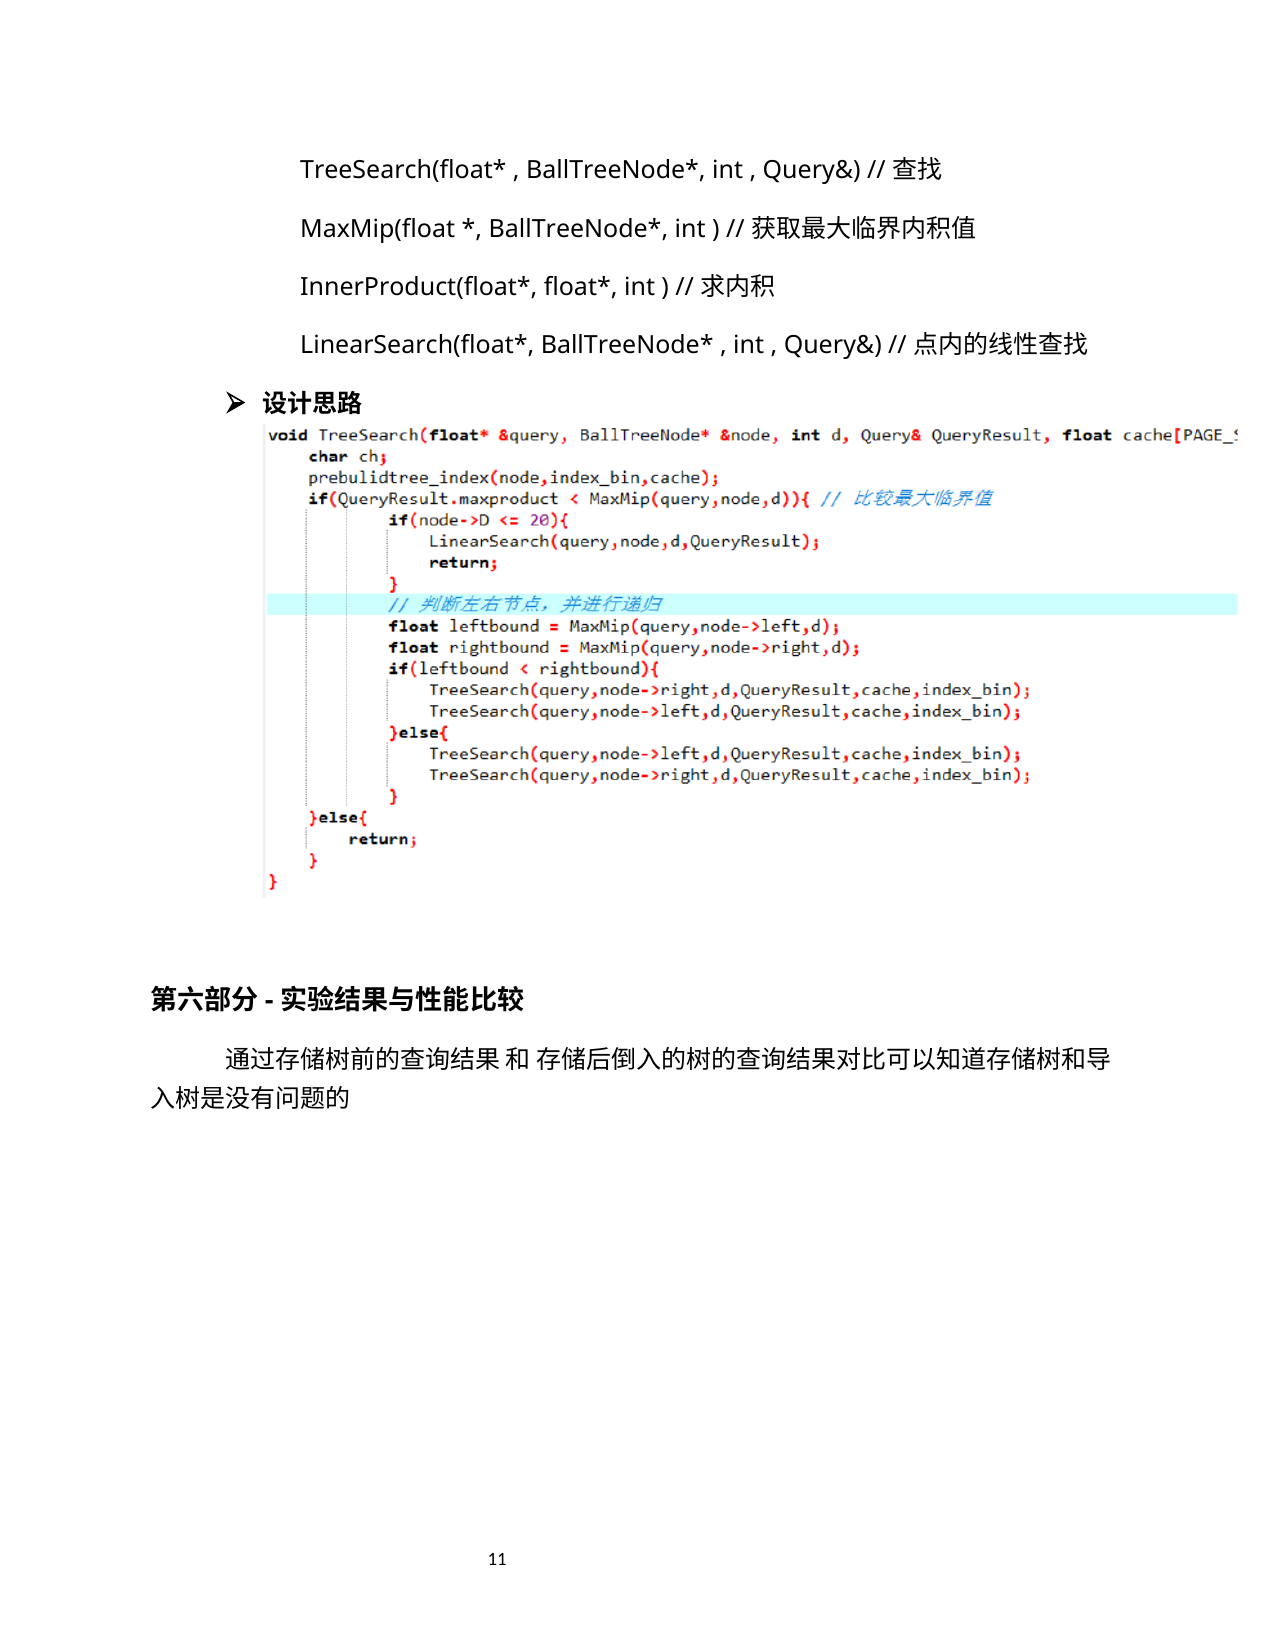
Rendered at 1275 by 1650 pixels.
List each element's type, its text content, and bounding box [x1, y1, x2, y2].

text TreeSearch(float* , BallTreeNode*, int , Query&) // 查找 [300, 150, 1125, 186]
text LinearSearch(float*, BallTreeNode* , int , Query&) // 点内的线性查找 [300, 325, 1125, 361]
text InnerProduct(float*, float*, int ) // 求内积 [300, 267, 1125, 303]
text 通过存储树前的查询结果 和 存储后倒入的树的查询结果对比可以知道存储树和导入树是没有问题的 [150, 1039, 1125, 1115]
text 第六部分 - 实验结果与性能比较 [150, 978, 1125, 1017]
text MaxMip(float *, BallTreeNode*, int ) // 获取最大临界内积值 [300, 208, 1125, 244]
picture [262, 424, 1238, 898]
